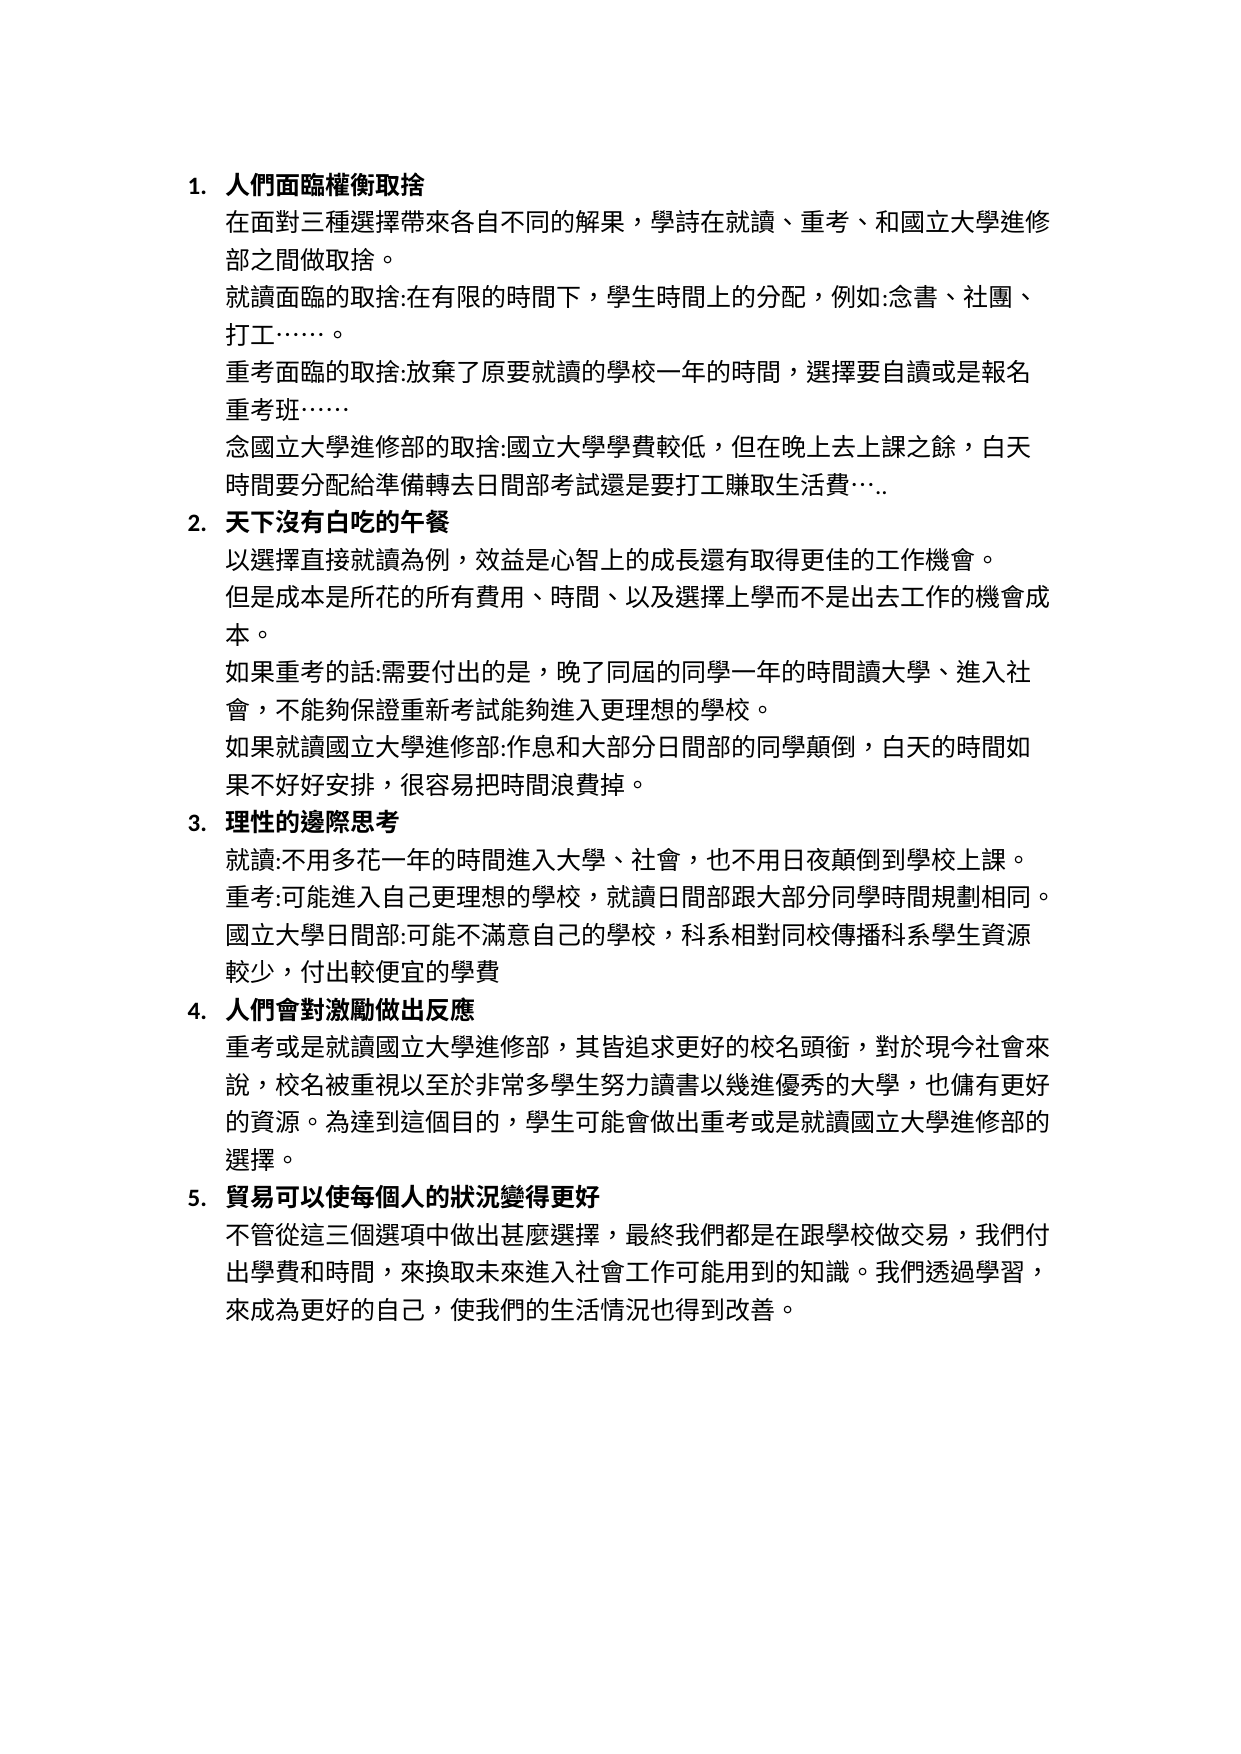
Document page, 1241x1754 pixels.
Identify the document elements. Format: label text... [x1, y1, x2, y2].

list 就讀面臨的取捨:在有限的時間下，學生時間上的分配，例如:念書、社團、打工……。 [225, 277, 1053, 352]
list 重考面臨的取捨:放棄了原要就讀的學校一年的時間，選擇要自讀或是報名重考班…… [225, 352, 1053, 427]
list 天下沒有白吃的午餐 [187, 502, 1053, 539]
list 國立大學日間部:可能不滿意自己的學校，科系相對同校傳播科系學生資源較少，付出較便宜的學費 [225, 914, 1053, 989]
list 重考:可能進入自己更理想的學校，就讀日間部跟大部分同學時間規劃相同。 [225, 877, 1053, 914]
list 人們會對激勵做出反應 [187, 989, 1053, 1027]
list 以選擇直接就讀為例，效益是心智上的成長還有取得更佳的工作機會。 [225, 539, 1053, 577]
list 人們面臨權衡取捨 [187, 164, 1053, 202]
list 如果重考的話:需要付出的是，晚了同屆的同學一年的時間讀大學、進入社會，不能夠保證重新考試能夠進入更理想的學校。 [225, 652, 1053, 727]
list 就讀:不用多花一年的時間進入大學、社會，也不用日夜顛倒到學校上課。 [225, 839, 1053, 877]
list 貿易可以使每個人的狀況變得更好 [187, 1177, 1053, 1214]
list 重考或是就讀國立大學進修部，其皆追求更好的校名頭銜，對於現今社會來說，校名被重視以至於非常多學生努力讀書以幾進優秀的大學，也傭有更好的資源。為達到這個目的，學生可能會做出重考或是就讀國立大學進修部的選擇。 [225, 1027, 1053, 1177]
list 不管從這三個選項中做出甚麼選擇，最終我們都是在跟學校做交易，我們付出學費和時間，來換取未來進入社會工作可能用到的知識。我們透過學習，來成為更好的自己，使我們的生活情況也得到改善。 [225, 1214, 1053, 1327]
list 念國立大學進修部的取捨:國立大學學費較低，但在晚上去上課之餘，白天時間要分配給準備轉去日間部考試還是要打工賺取生活費….. [225, 427, 1053, 502]
list 但是成本是所花的所有費用、時間、以及選擇上學而不是出去工作的機會成本。 [225, 577, 1053, 652]
list 如果就讀國立大學進修部:作息和大部分日間部的同學顛倒，白天的時間如果不好好安排，很容易把時間浪費掉。 [225, 727, 1053, 802]
list 在面對三種選擇帶來各自不同的解果，學詩在就讀、重考、和國立大學進修部之間做取捨。 [225, 202, 1053, 277]
list 理性的邊際思考 [187, 802, 1053, 839]
